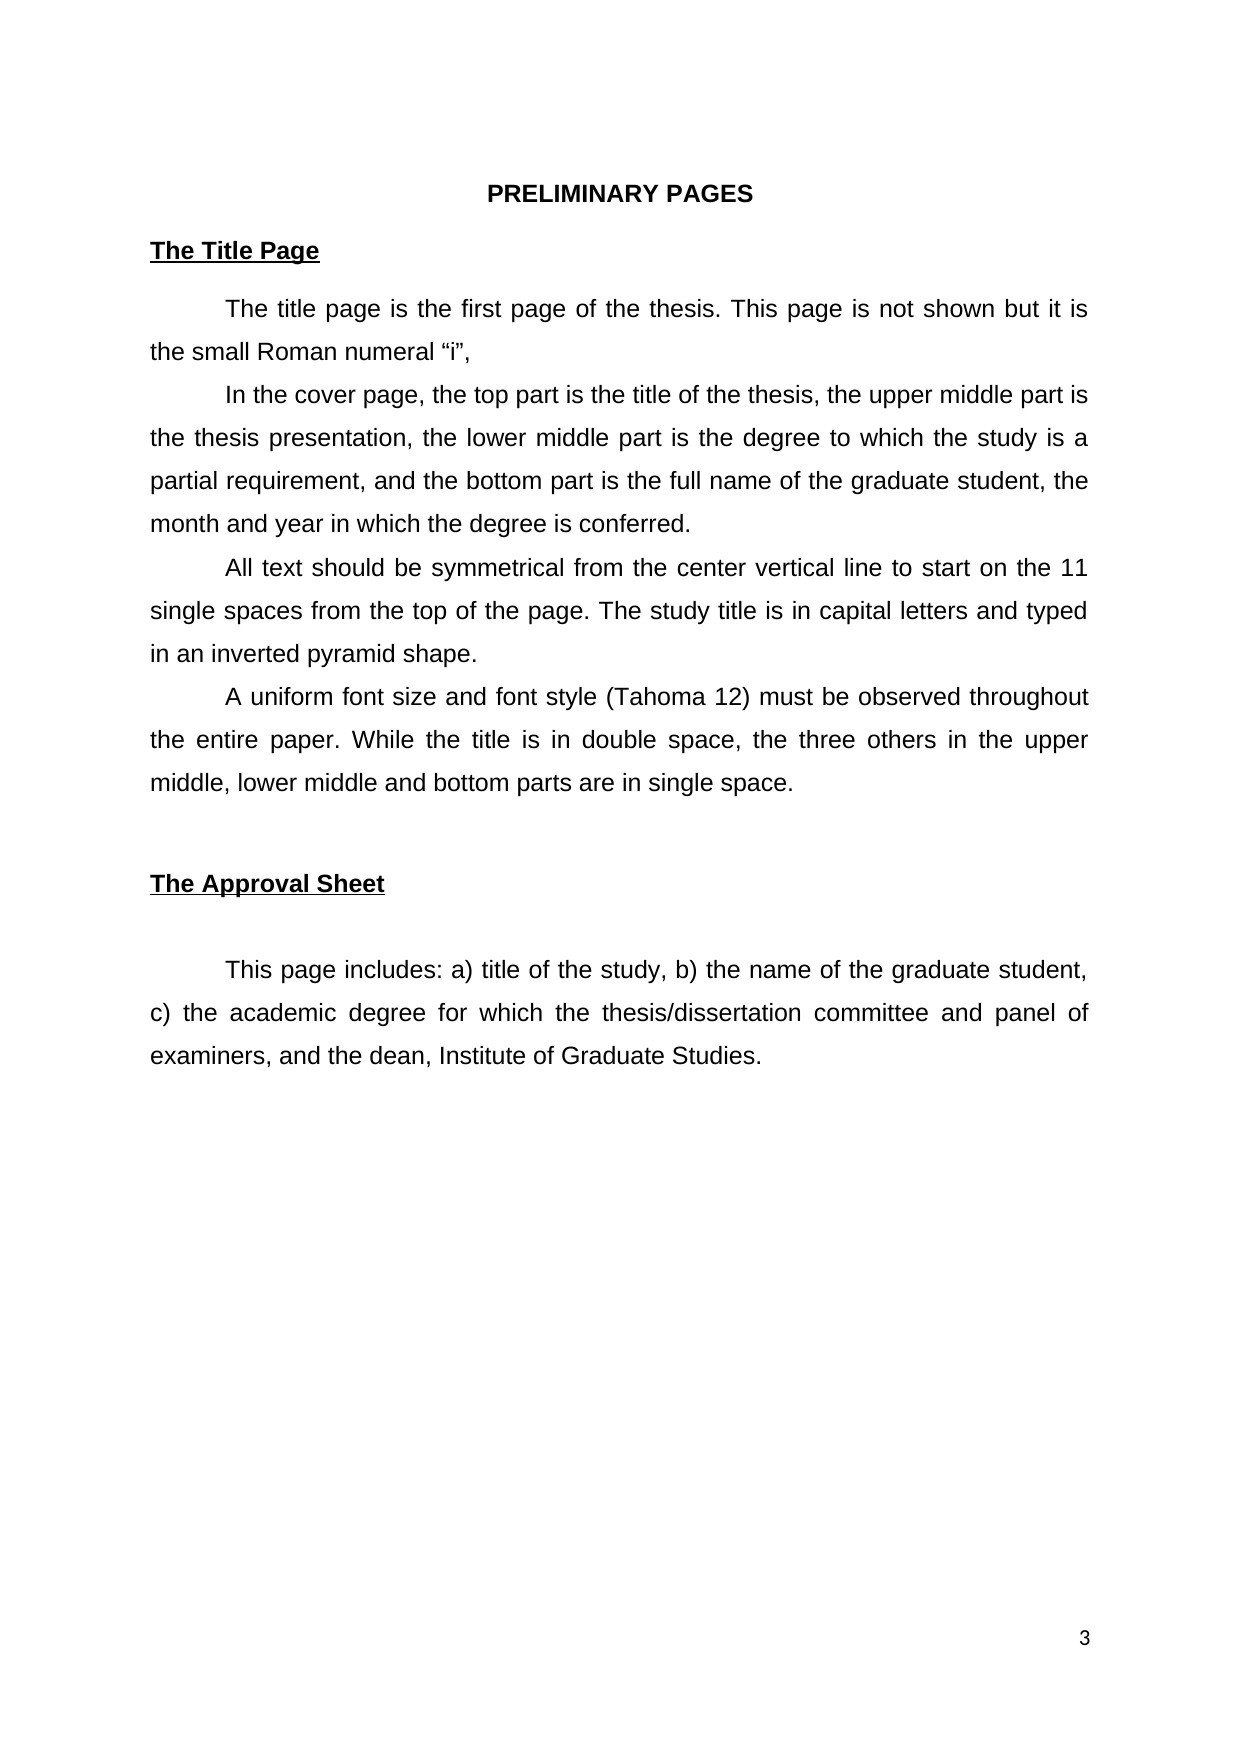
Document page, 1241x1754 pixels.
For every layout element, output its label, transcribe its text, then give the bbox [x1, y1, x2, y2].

text The Title Page [150, 236, 1090, 265]
text In the cover page, the top part is the title of the thesis, the upper middle part is the thesis presentation, the lower middle part is the degree to which the study is a partial requirement, and the bottom part is the full name of the graduate student, the month and year in which the degree is conferred. [150, 380, 1090, 538]
text The title page is the first page of the thesis. This page is not shown but it is the small Roman numeral “i”, [150, 294, 1090, 366]
text All text should be symmetrical from the center vertical line to start on the 11 single spaces from the top of the page. The study title is in capital letters and typed in an inverted pyramid shape. [150, 552, 1090, 667]
text This page includes: a) title of the study, b) the name of the graduate student, c) the academic degree for which the thesis/dissertation committee and panel of examiners, and the dean, Institute of Graduate Studies. [150, 955, 1090, 1070]
text PRELIMINARY PAGES [150, 179, 1090, 207]
text A uniform font size and font style (Tahoma 12) must be observed throughout the entire paper. While the title is in double space, the three others in the upper middle, lower middle and bottom parts are in single space. [150, 682, 1090, 797]
text The Approval Sheet [150, 869, 1090, 897]
